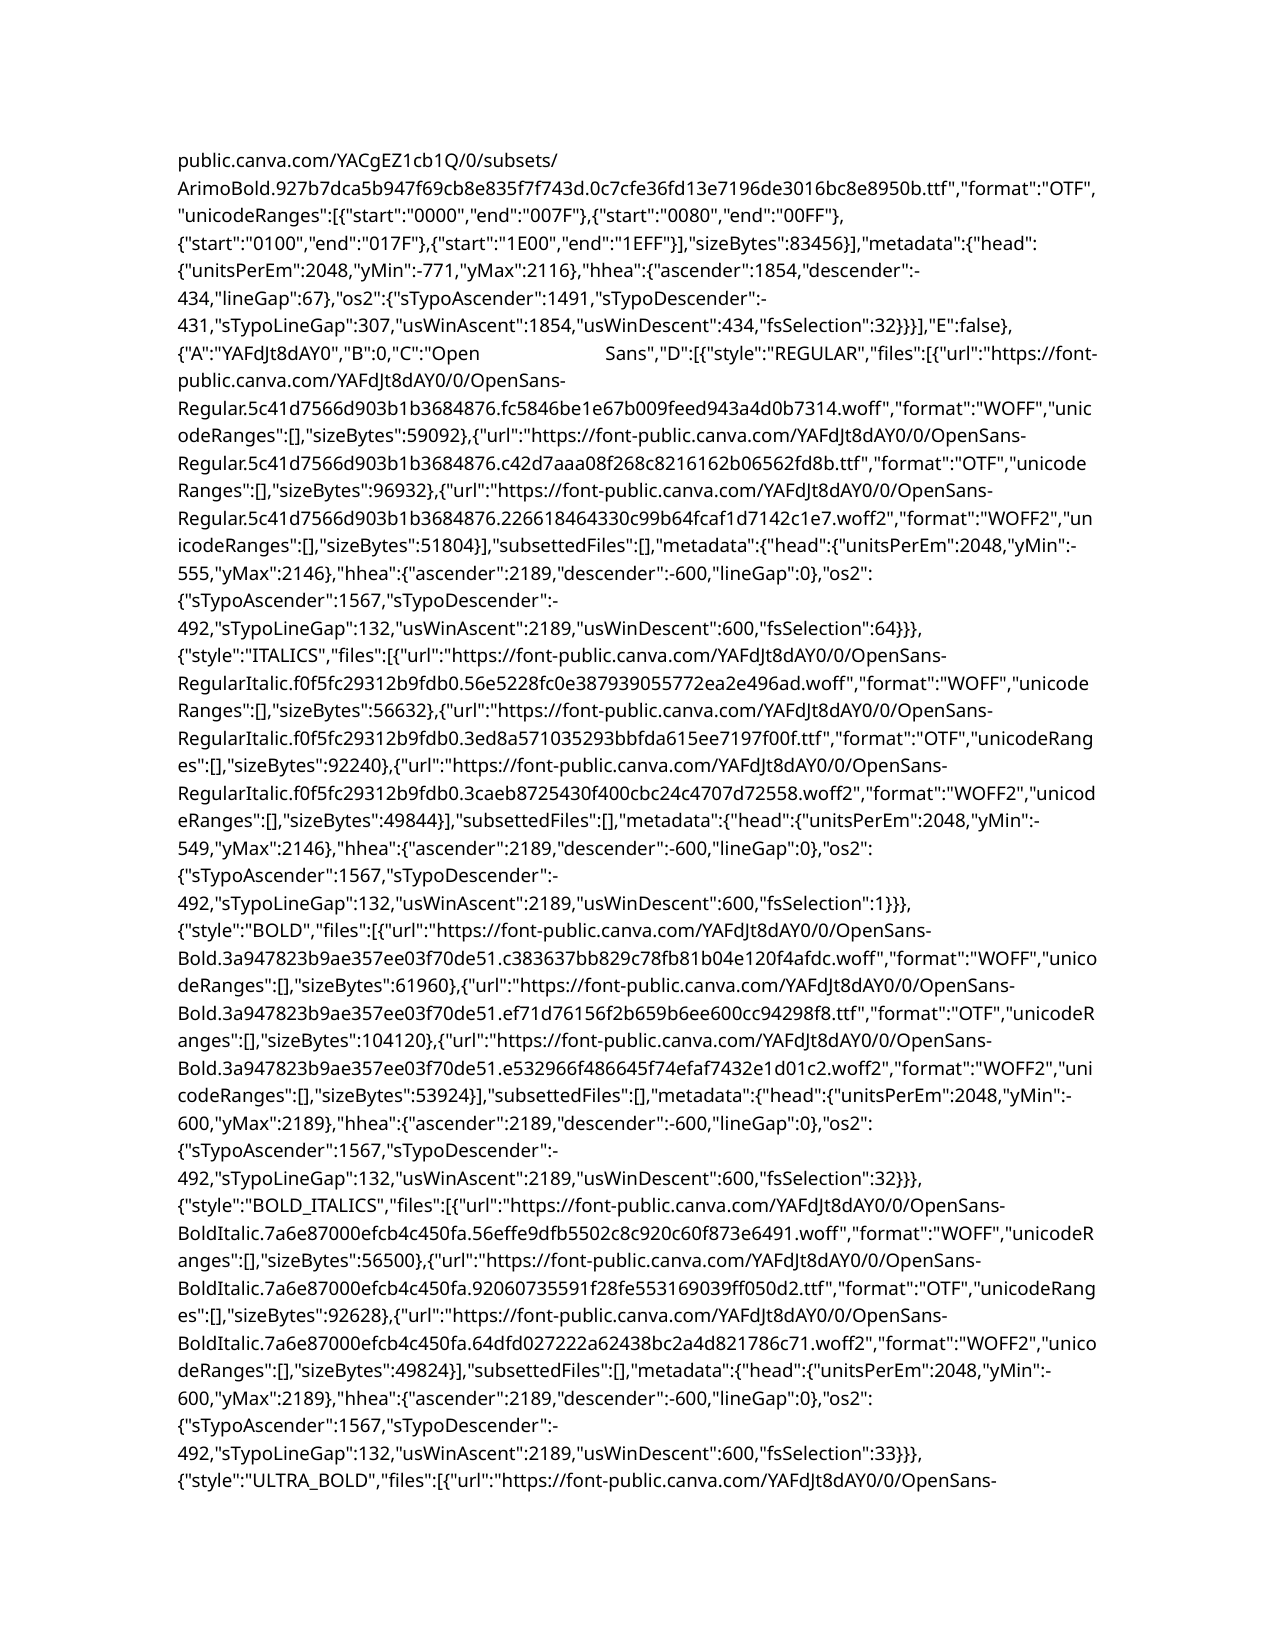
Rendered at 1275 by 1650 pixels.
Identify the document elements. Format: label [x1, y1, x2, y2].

text [177, 148, 1098, 1493]
